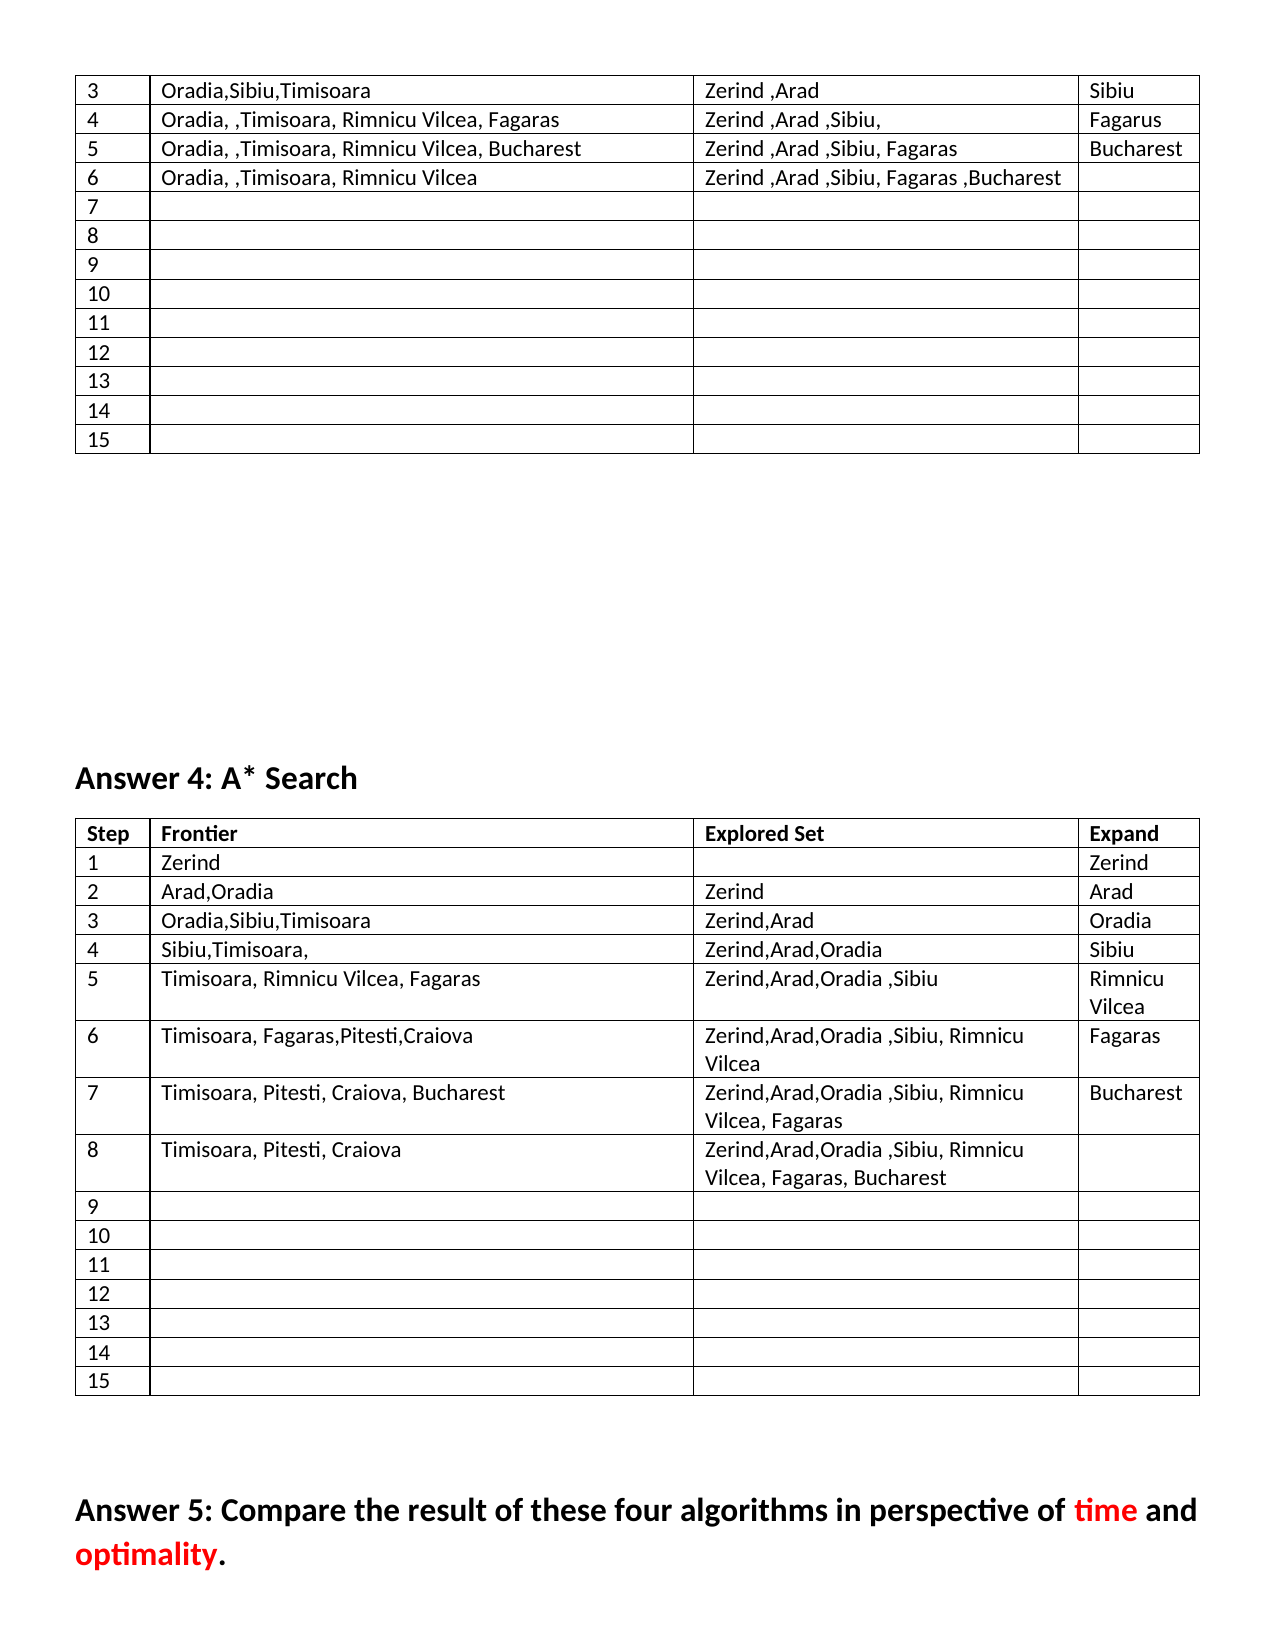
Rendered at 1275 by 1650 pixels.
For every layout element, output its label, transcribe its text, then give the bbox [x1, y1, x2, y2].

table_cell Oradia, ,Timisoara, Rimnicu Vilcea [151, 163, 693, 191]
table_cell [151, 250, 693, 278]
table_cell Zerind ,Arad ,Sibiu, [694, 105, 1078, 133]
table_cell [694, 1309, 1078, 1337]
table_cell [1079, 396, 1199, 424]
table_cell 4 [76, 105, 149, 133]
table_cell Sibiu [1079, 76, 1199, 104]
table_cell [1079, 367, 1199, 395]
table_cell Arad [1079, 877, 1199, 905]
table_cell Timisoara, Rimnicu Vilcea, Fagaras [151, 964, 693, 1020]
table_cell 11 [76, 309, 149, 337]
table_cell [151, 1367, 693, 1395]
table_cell 15 [76, 1367, 149, 1395]
table_cell 11 [76, 1250, 149, 1278]
table_cell 7 [76, 192, 149, 220]
table_cell 9 [76, 1192, 149, 1220]
table_header Expand [1079, 819, 1199, 847]
table_cell [151, 221, 693, 249]
table_cell [151, 280, 693, 307]
table_cell [151, 1309, 693, 1337]
table_cell [694, 338, 1078, 366]
table_cell [694, 1280, 1078, 1307]
table_cell 3 [76, 76, 149, 104]
table_cell [694, 1221, 1078, 1249]
table_cell [694, 250, 1078, 278]
table_cell 12 [76, 338, 149, 366]
table_cell Zerind,Arad,Oradia ,Sibiu, Rimnicu Vilcea, Fagaras, Bucharest [694, 1135, 1078, 1191]
table_cell 6 [76, 163, 149, 191]
table_cell 2 [76, 877, 149, 905]
table_cell Bucharest [1079, 134, 1199, 162]
table_cell Sibiu,Timisoara, [151, 935, 693, 963]
table_cell [1079, 1250, 1199, 1278]
table_cell Zerind,Arad,Oradia [694, 935, 1078, 963]
table_cell 6 [76, 1021, 149, 1077]
table_cell Oradia [1079, 906, 1199, 934]
table_cell Zerind [1079, 848, 1199, 876]
table_cell [1079, 163, 1199, 191]
table_cell 5 [76, 964, 149, 1020]
table_cell [1079, 338, 1199, 366]
table_cell Zerind,Arad,Oradia ,Sibiu, Rimnicu Vilcea [694, 1021, 1078, 1077]
table_cell [151, 338, 693, 366]
table_cell [694, 309, 1078, 337]
table_cell 1 [76, 848, 149, 876]
table_cell [1079, 250, 1199, 278]
table_cell Timisoara, Fagaras,Pitesti,Craiova [151, 1021, 693, 1077]
table_cell Timisoara, Pitesti, Craiova [151, 1135, 693, 1191]
table_cell Zerind ,Arad ,Sibiu, Fagaras ,Bucharest [694, 163, 1078, 191]
table_cell [151, 1280, 693, 1307]
table_cell [694, 192, 1078, 220]
table_cell 9 [76, 250, 149, 278]
table_cell Sibiu [1079, 935, 1199, 963]
table_cell [1079, 1309, 1199, 1337]
table_cell 7 [76, 1078, 149, 1134]
table_cell [151, 1221, 693, 1249]
table_cell [694, 221, 1078, 249]
text Answer 4: A* Search [75, 757, 1200, 798]
table_cell [1079, 192, 1199, 220]
table_cell [151, 1192, 693, 1220]
table_cell Bucharest [1079, 1078, 1199, 1134]
table_cell [1079, 1221, 1199, 1249]
table_header Explored Set [694, 819, 1078, 847]
table_cell [1079, 221, 1199, 249]
table_cell 10 [76, 280, 149, 307]
table_header Frontier [151, 819, 693, 847]
table_cell Zerind ,Arad ,Sibiu, Fagaras [694, 134, 1078, 162]
table_cell [1079, 280, 1199, 307]
table_cell Oradia,Sibiu,Timisoara [151, 906, 693, 934]
table_cell Zerind [694, 877, 1078, 905]
table_cell Arad,Oradia [151, 877, 693, 905]
table_cell [1079, 425, 1199, 453]
table_cell Zerind,Arad,Oradia ,Sibiu [694, 964, 1078, 1020]
table_cell 13 [76, 367, 149, 395]
table_cell Oradia, ,Timisoara, Rimnicu Vilcea, Bucharest [151, 134, 693, 162]
table_cell 5 [76, 134, 149, 162]
table_cell 8 [76, 221, 149, 249]
table_cell [151, 1338, 693, 1366]
table_cell Zerind,Arad,Oradia ,Sibiu, Rimnicu Vilcea, Fagaras [694, 1078, 1078, 1134]
table_cell 14 [76, 396, 149, 424]
table_cell [694, 367, 1078, 395]
table_header Step [76, 819, 149, 847]
table_cell Oradia,Sibiu,Timisoara [151, 76, 693, 104]
table_cell 8 [76, 1135, 149, 1191]
table_cell Fagaras [1079, 1021, 1199, 1077]
table_cell [1079, 1192, 1199, 1220]
table_cell Zerind ,Arad [694, 76, 1078, 104]
table_cell Timisoara, Pitesti, Craiova, Bucharest [151, 1078, 693, 1134]
table_cell [151, 192, 693, 220]
table_cell 3 [76, 906, 149, 934]
table_cell [151, 309, 693, 337]
text Answer 5: Compare the result of these four algorithms in perspective of time and optimality. [75, 1489, 1200, 1574]
table_cell [694, 425, 1078, 453]
table_cell 12 [76, 1280, 149, 1307]
table_cell [694, 396, 1078, 424]
table_cell Oradia, ,Timisoara, Rimnicu Vilcea, Fagaras [151, 105, 693, 133]
table_cell [1079, 1338, 1199, 1366]
table_cell 15 [76, 425, 149, 453]
table_cell [694, 1338, 1078, 1366]
table_cell [1079, 1367, 1199, 1395]
table_cell Zerind,Arad [694, 906, 1078, 934]
table_cell Rimnicu Vilcea [1079, 964, 1199, 1020]
table_cell [151, 425, 693, 453]
table_cell [151, 1250, 693, 1278]
table_cell [694, 848, 1078, 876]
table_cell [694, 1192, 1078, 1220]
table_cell 4 [76, 935, 149, 963]
table_cell [1079, 1135, 1199, 1191]
table_cell 14 [76, 1338, 149, 1366]
table_cell [151, 396, 693, 424]
table_cell 10 [76, 1221, 149, 1249]
table_cell [1079, 309, 1199, 337]
table_cell [1079, 1280, 1199, 1307]
table_cell [694, 1367, 1078, 1395]
table_cell 13 [76, 1309, 149, 1337]
table_cell [151, 367, 693, 395]
table_cell Zerind [151, 848, 693, 876]
table_cell [694, 280, 1078, 307]
table_cell Fagarus [1079, 105, 1199, 133]
table_cell [694, 1250, 1078, 1278]
